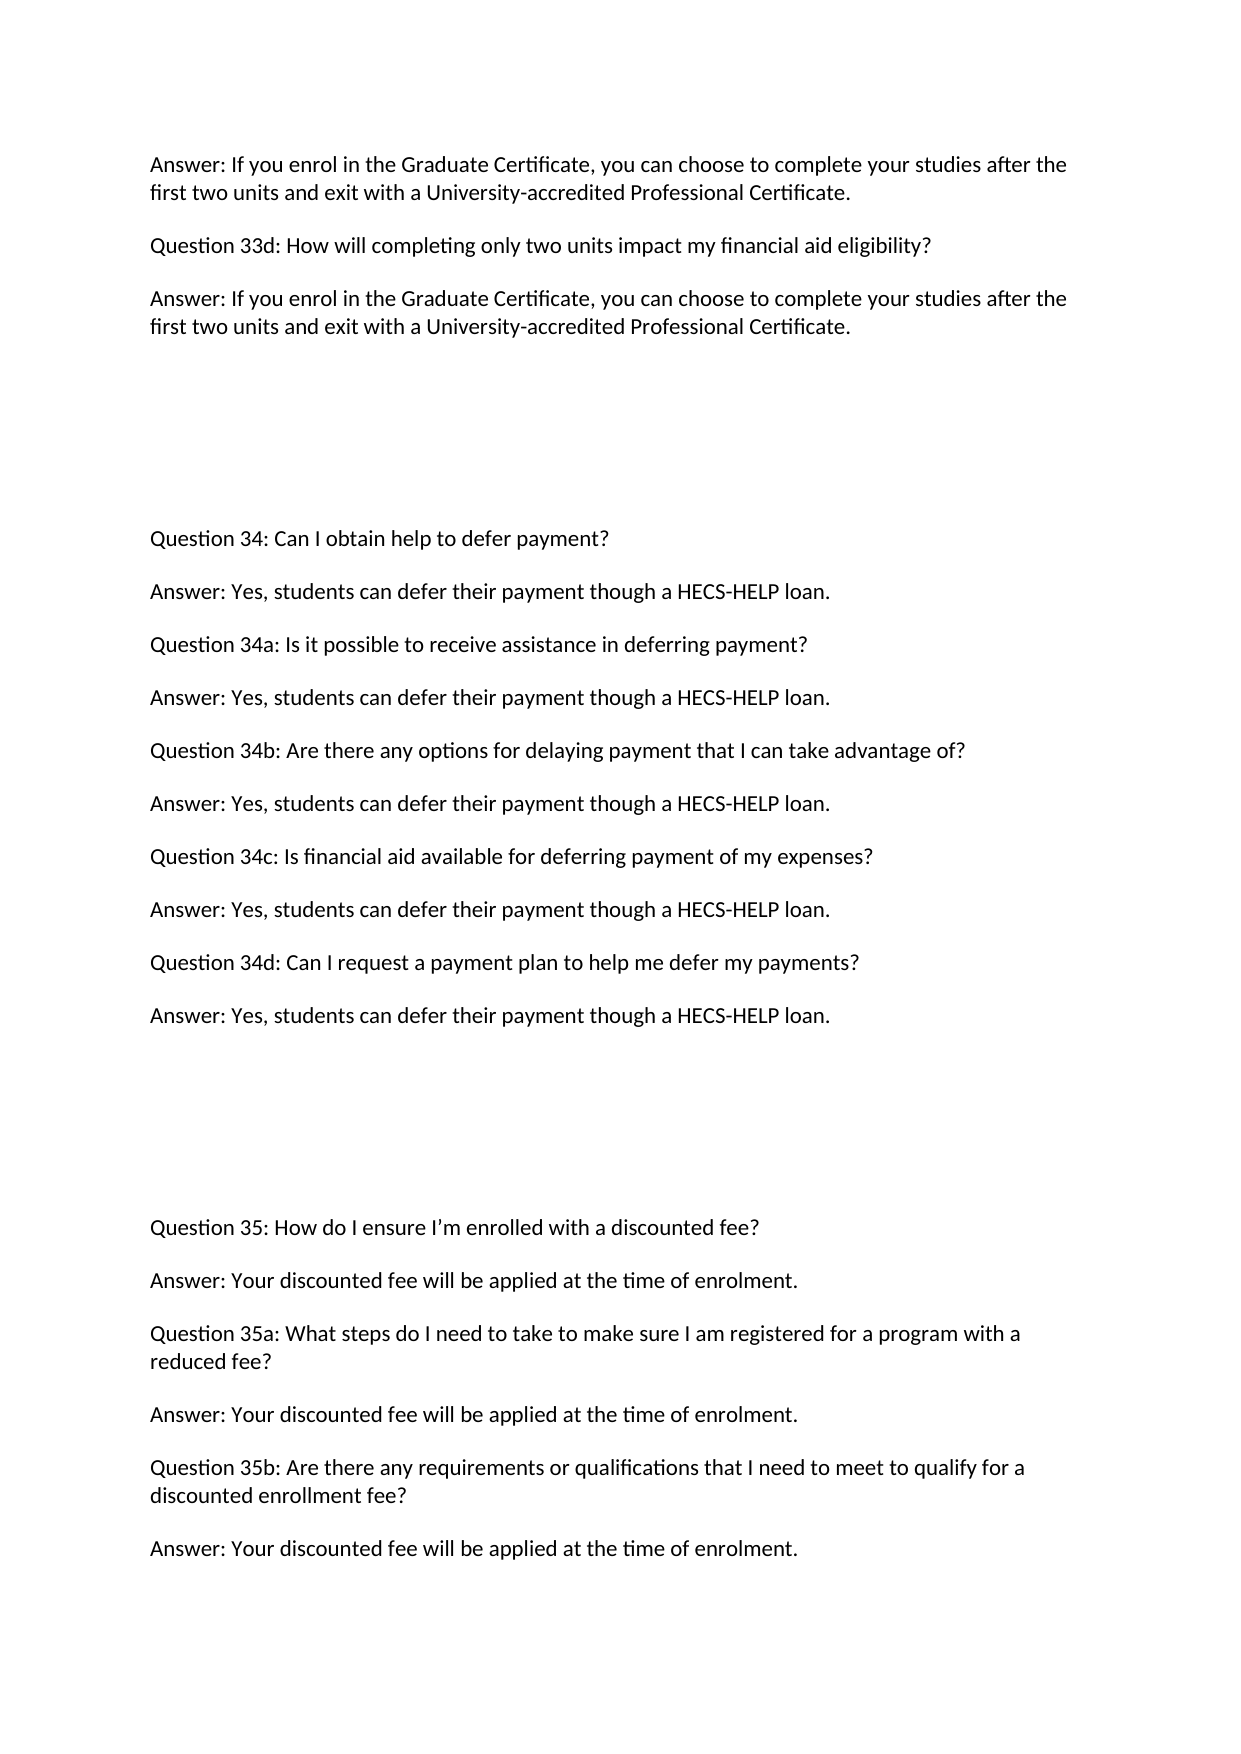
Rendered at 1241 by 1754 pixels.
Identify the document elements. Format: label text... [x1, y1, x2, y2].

text Question 34d: Can I request a payment plan to help me defer my payments? [150, 948, 1090, 976]
text Question 34b: Are there any options for delaying payment that I can take advantage of? [150, 736, 1090, 764]
text Question 34c: Is financial aid available for deferring payment of my expenses? [150, 842, 1090, 870]
text Question 35: How do I ensure I’m enrolled with a discounted fee? [150, 1213, 1090, 1241]
text Answer: Yes, students can defer their payment though a HECS-HELP loan. [150, 683, 1090, 711]
text Answer: Yes, students can defer their payment though a HECS-HELP loan. [150, 789, 1090, 817]
text Answer: Your discounted fee will be applied at the time of enrolment. [150, 1266, 1090, 1294]
text Answer: Yes, students can defer their payment though a HECS-HELP loan. [150, 577, 1090, 605]
text Question 35a: What steps do I need to take to make sure I am registered for a program with a reduced fee? [150, 1319, 1090, 1376]
text Answer: Your discounted fee will be applied at the time of enrolment. [150, 1534, 1090, 1563]
text Question 34a: Is it possible to receive assistance in deferring payment? [150, 630, 1090, 658]
text Question 34: Can I obtain help to defer payment? [150, 524, 1090, 552]
text Question 35b: Are there any requirements or qualifications that I need to meet to qualify for a discounted enrollment fee? [150, 1453, 1090, 1509]
text Answer: Your discounted fee will be applied at the time of enrolment. [150, 1401, 1090, 1428]
text Answer: Yes, students can defer their payment though a HECS-HELP loan. [150, 1001, 1090, 1029]
text Answer: Yes, students can defer their payment though a HECS-HELP loan. [150, 895, 1090, 923]
text Question 33d: How will completing only two units impact my financial aid eligibility? [150, 231, 1090, 259]
